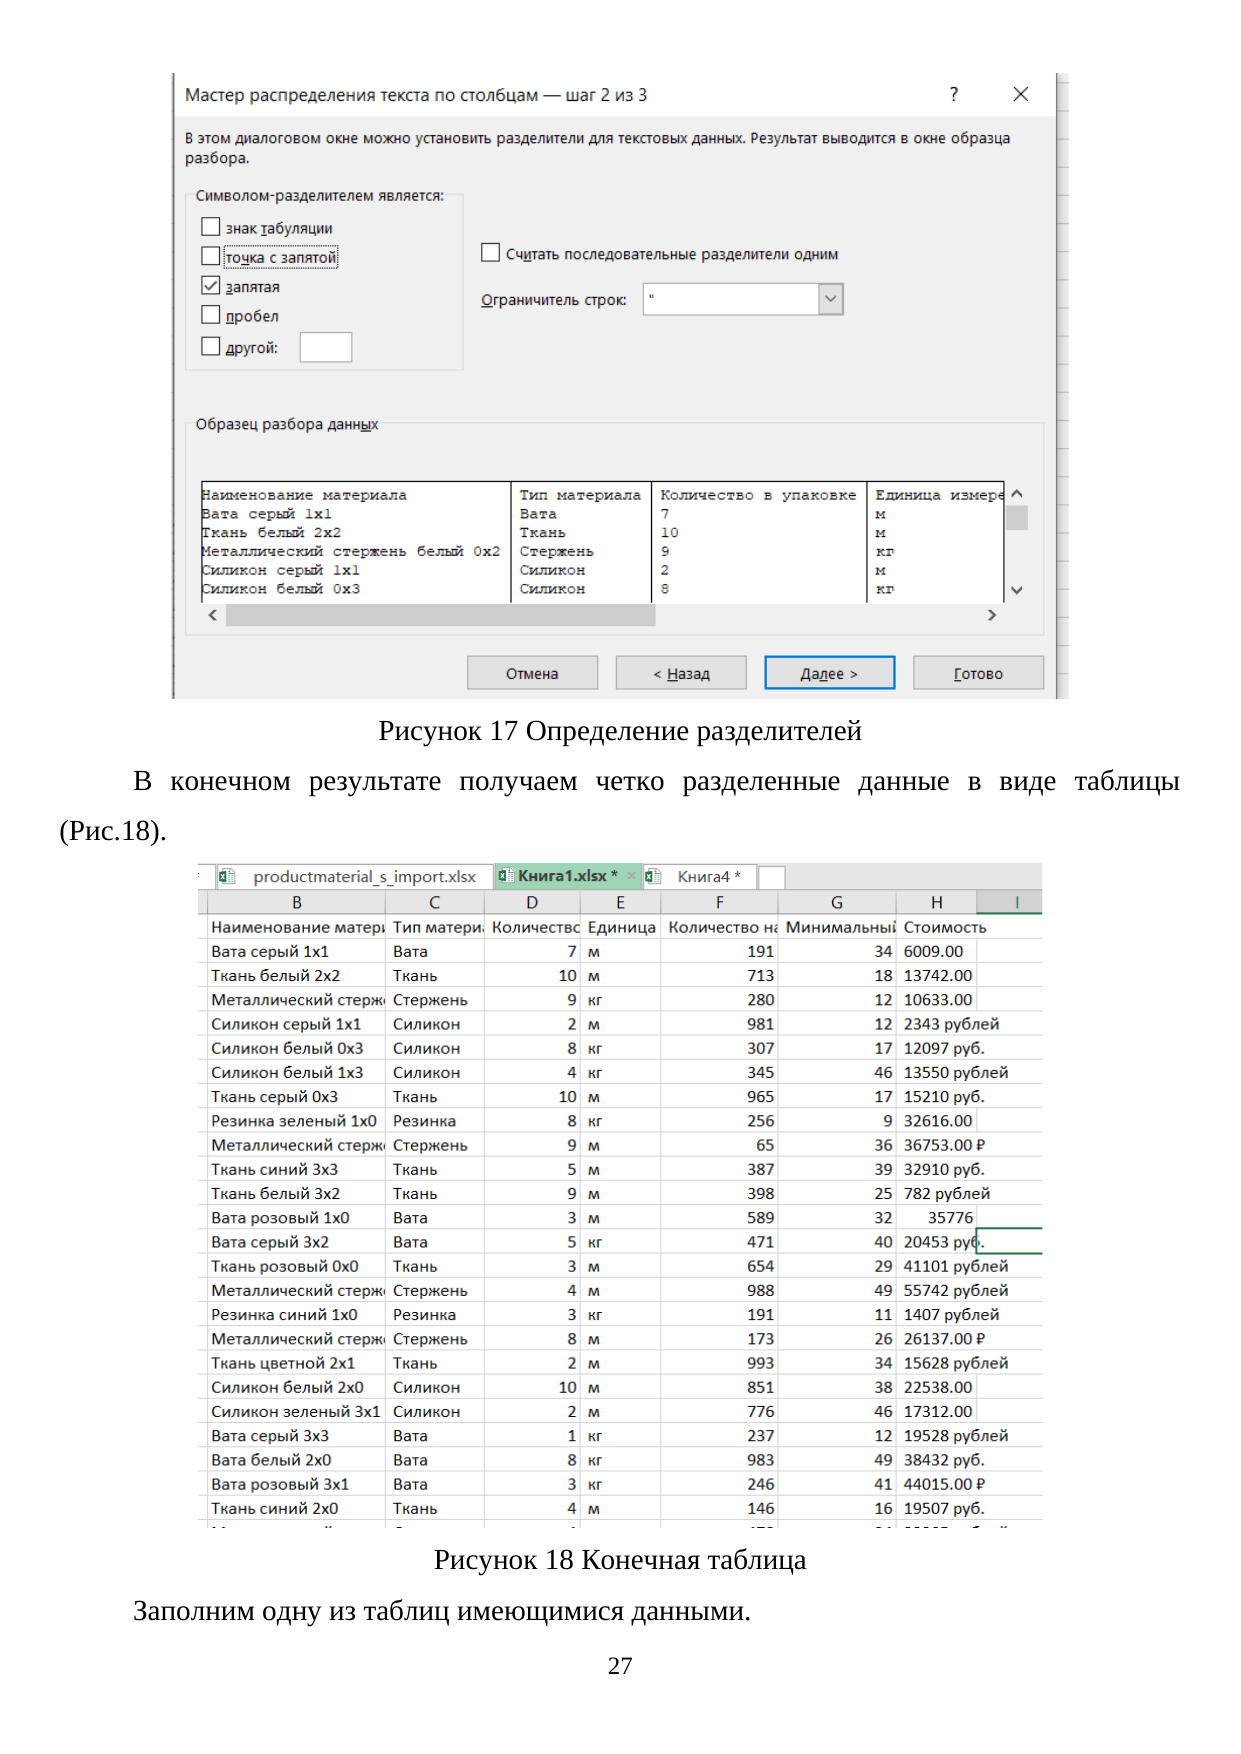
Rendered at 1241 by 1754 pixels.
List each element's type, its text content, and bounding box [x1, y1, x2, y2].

text Рисунок 18 Конечная таблица [59, 1542, 1181, 1576]
text Рисунок 17 Определение разделителей [59, 713, 1181, 746]
text В конечном результате получаем четко разделенные данные в виде таблицы (Рис.18). [59, 763, 1181, 847]
picture [197, 863, 1043, 1528]
picture [171, 73, 1069, 699]
text Заполним одну из таблиц имеющимися данными. [59, 1593, 1181, 1626]
